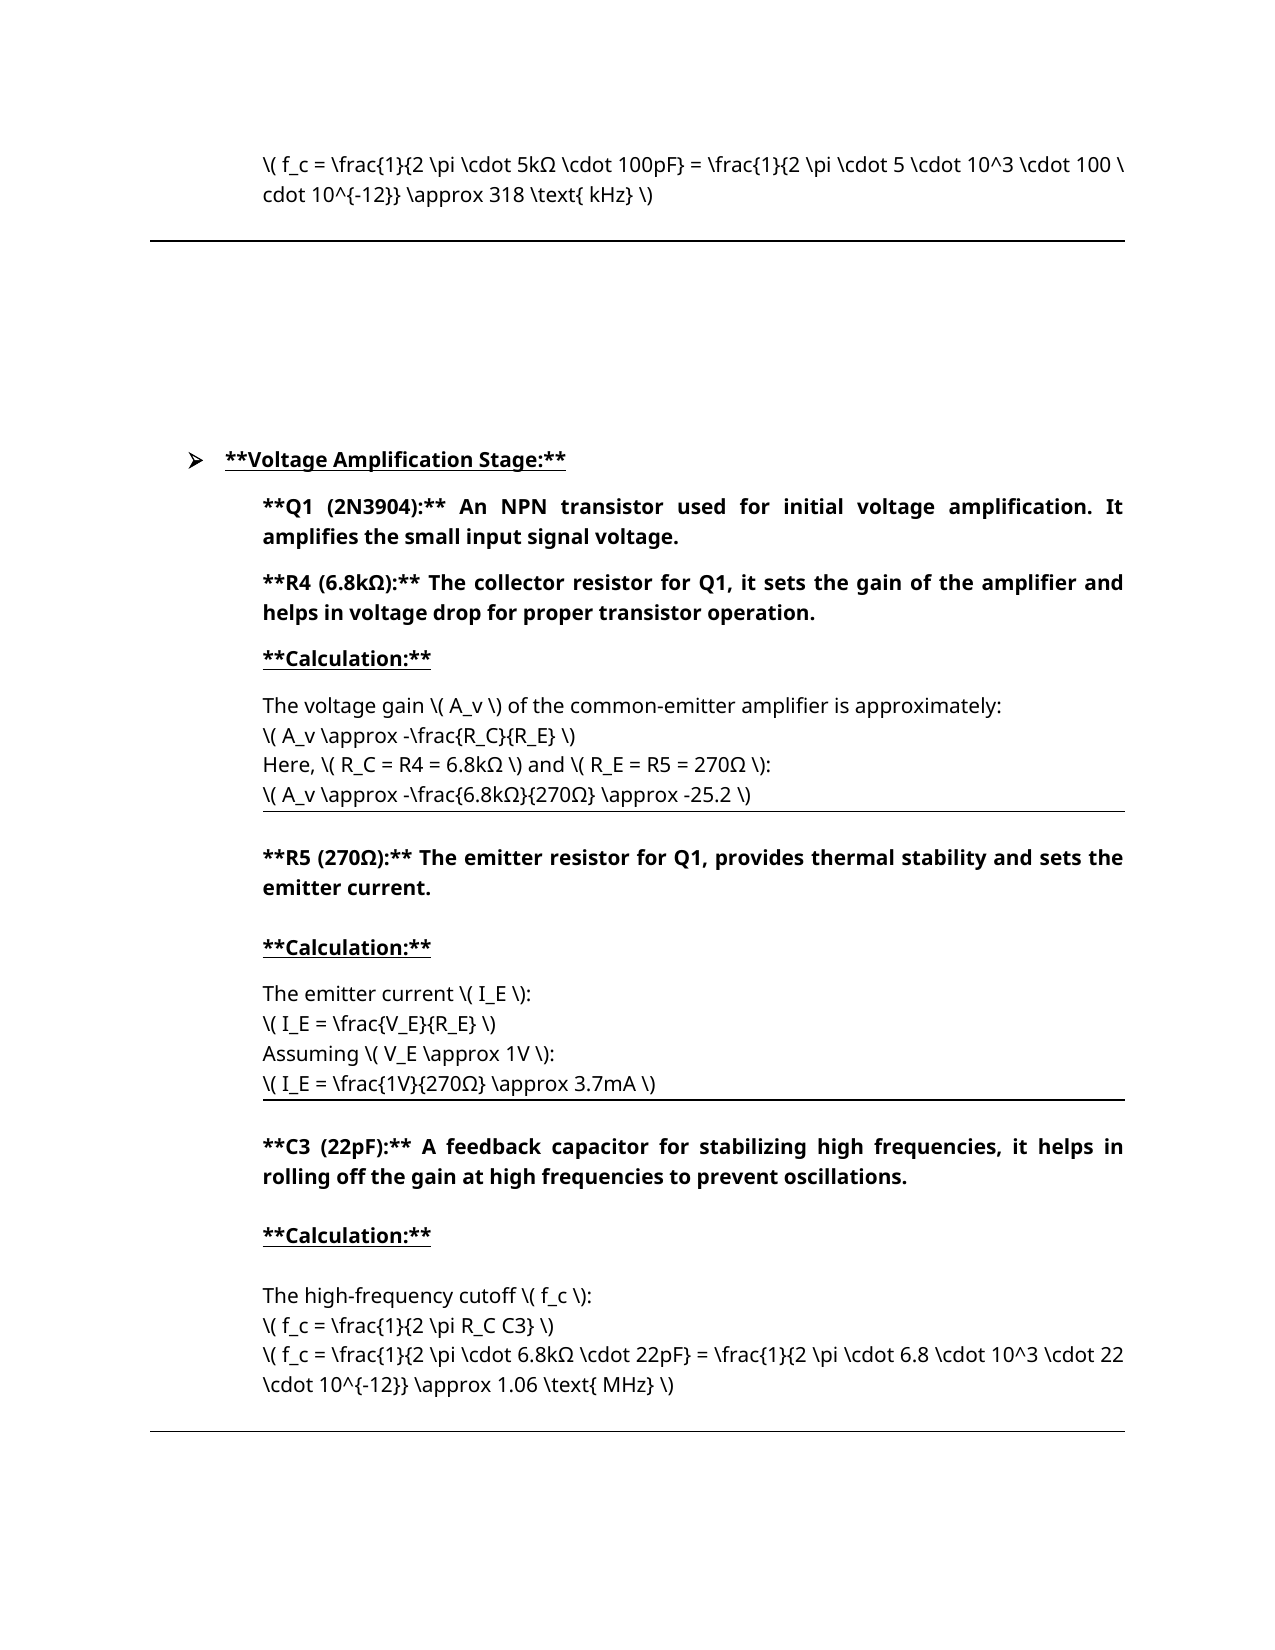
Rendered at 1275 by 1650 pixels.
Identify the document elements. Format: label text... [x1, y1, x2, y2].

text \( I_E = \frac{1V}{270Ω} \approx 3.7mA \) [262, 1069, 1125, 1101]
text \( A_v \approx -\frac{6.8kΩ}{270Ω} \approx -25.2 \) [262, 780, 1125, 812]
text \( I_E = \frac{V_E}{R_E} \) [262, 1009, 1125, 1038]
list **Voltage Amplification Stage:** [187, 446, 1125, 474]
text \( A_v \approx -\frac{R_C}{R_E} \) [262, 721, 1125, 749]
text **Calculation:** [262, 644, 1125, 673]
text **C3 (22pF):** A feedback capacitor for stabilizing high frequencies, it helps in rolling off the gain at high frequencies to prevent oscillations. [262, 1132, 1125, 1190]
text The high-frequency cutoff \( f_c \): [262, 1281, 1125, 1309]
text \( f_c = \frac{1}{2 \pi \cdot 6.8kΩ \cdot 22pF} = \frac{1}{2 \pi \cdot 6.8 \cdot 10^3 \cdot 22 \cdot 10^{-12}} \approx 1.06 \text{ MHz} \) [262, 1341, 1125, 1399]
text **R4 (6.8kΩ):** The collector resistor for Q1, it sets the gain of the amplifier and helps in voltage drop for proper transistor operation. [262, 568, 1125, 626]
text \( f_c = \frac{1}{2 \pi R_C C3} \) [262, 1311, 1125, 1339]
text **Q1 (2N3904):** An NPN transistor used for initial voltage amplification. It amplifies the small input signal voltage. [262, 492, 1125, 550]
text \( f_c = \frac{1}{2 \pi \cdot 5kΩ \cdot 100pF} = \frac{1}{2 \pi \cdot 5 \cdot 10^3 \cdot 100 \cdot 10^{-12}} \approx 318 \text{ kHz} \) [262, 150, 1125, 208]
text Here, \( R_C = R4 = 6.8kΩ \) and \( R_E = R5 = 270Ω \): [262, 751, 1125, 779]
text The voltage gain \( A_v \) of the common-emitter amplifier is approximately: [262, 691, 1125, 719]
text **Calculation:** [262, 933, 1125, 961]
text **Calculation:** [262, 1221, 1125, 1250]
text The emitter current \( I_E \): [262, 979, 1125, 1008]
text Assuming \( V_E \approx 1V \): [262, 1039, 1125, 1067]
text **R5 (270Ω):** The emitter resistor for Q1, provides thermal stability and sets the emitter current. [262, 843, 1125, 902]
